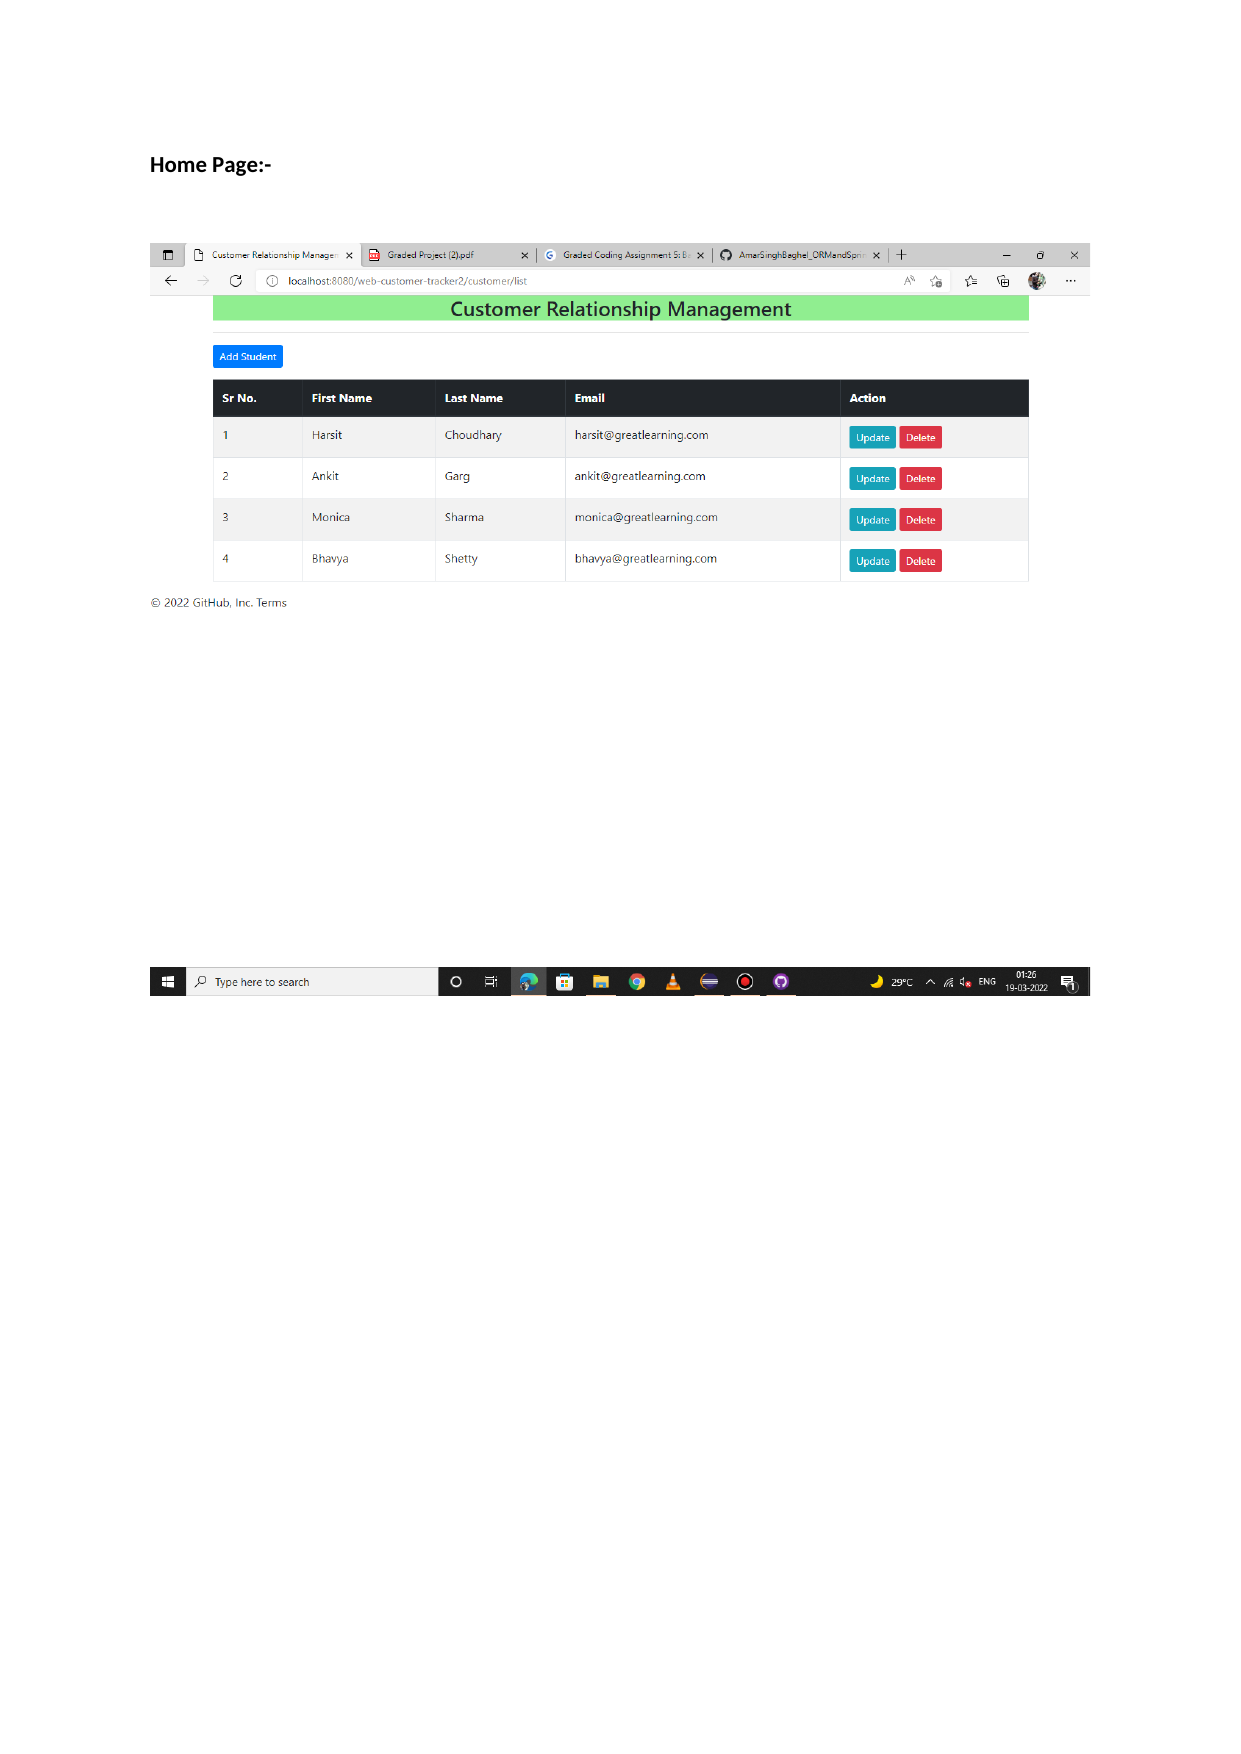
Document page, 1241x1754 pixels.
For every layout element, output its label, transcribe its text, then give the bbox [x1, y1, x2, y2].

text Home Page:- [150, 150, 1090, 178]
picture [150, 243, 1091, 996]
